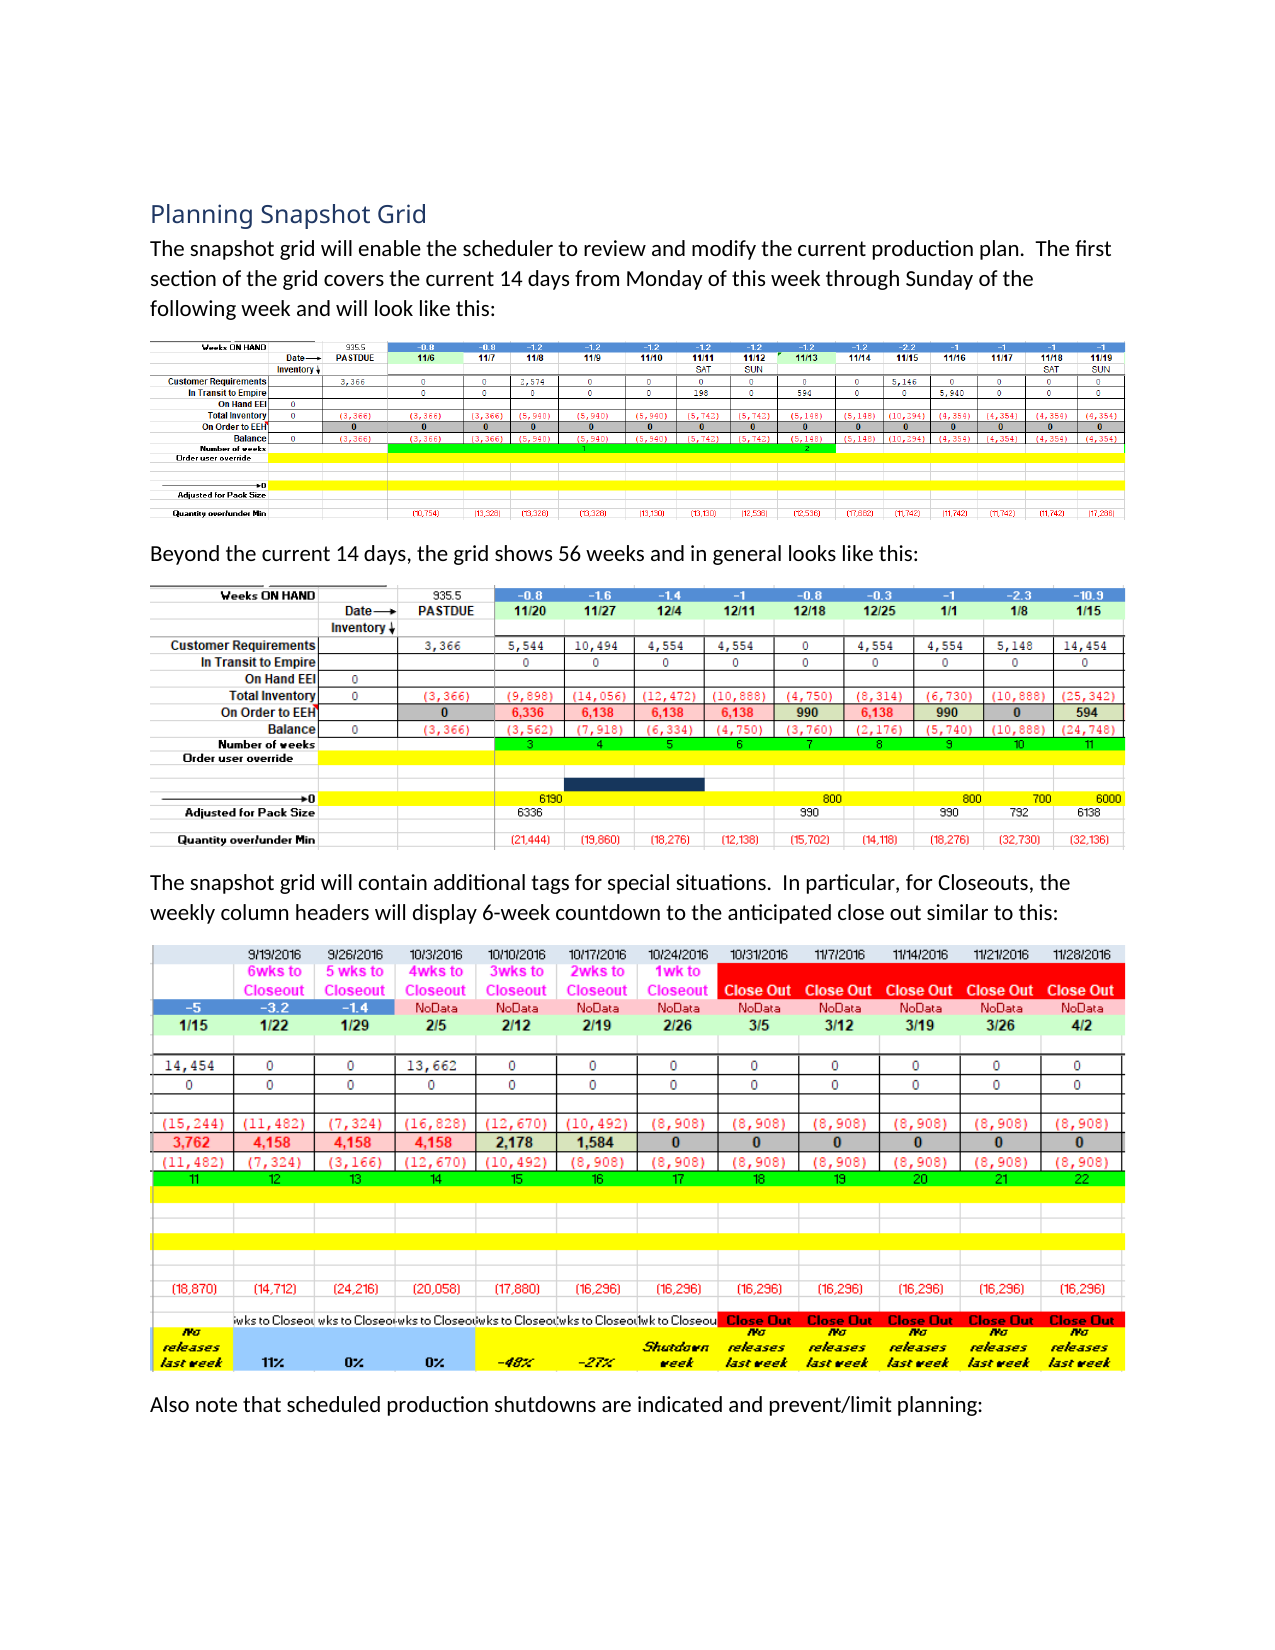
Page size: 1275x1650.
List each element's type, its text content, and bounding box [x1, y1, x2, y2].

text The snapshot grid will contain additional tags for special situations. In particular, for Closeouts, the weekly column headers will display 6-week countdown to the anticipated close out similar to this: [150, 868, 1125, 926]
text Beyond the current 14 days, the grid shows 56 weeks and in general looks like this: [150, 539, 1125, 567]
text Also note that scheduled production shutdowns are indicated and prevent/limit planning: [150, 1390, 1125, 1418]
picture [150, 945, 1125, 1372]
subtitle Planning Snapshot Grid [150, 197, 1125, 231]
picture [150, 341, 1125, 520]
text The snapshot grid will enable the scheduler to review and modify the current production plan. The first section of the grid covers the current 14 days from Monday of this week through Sunday of the following week and will look like this: [150, 234, 1125, 322]
picture [150, 585, 1125, 850]
